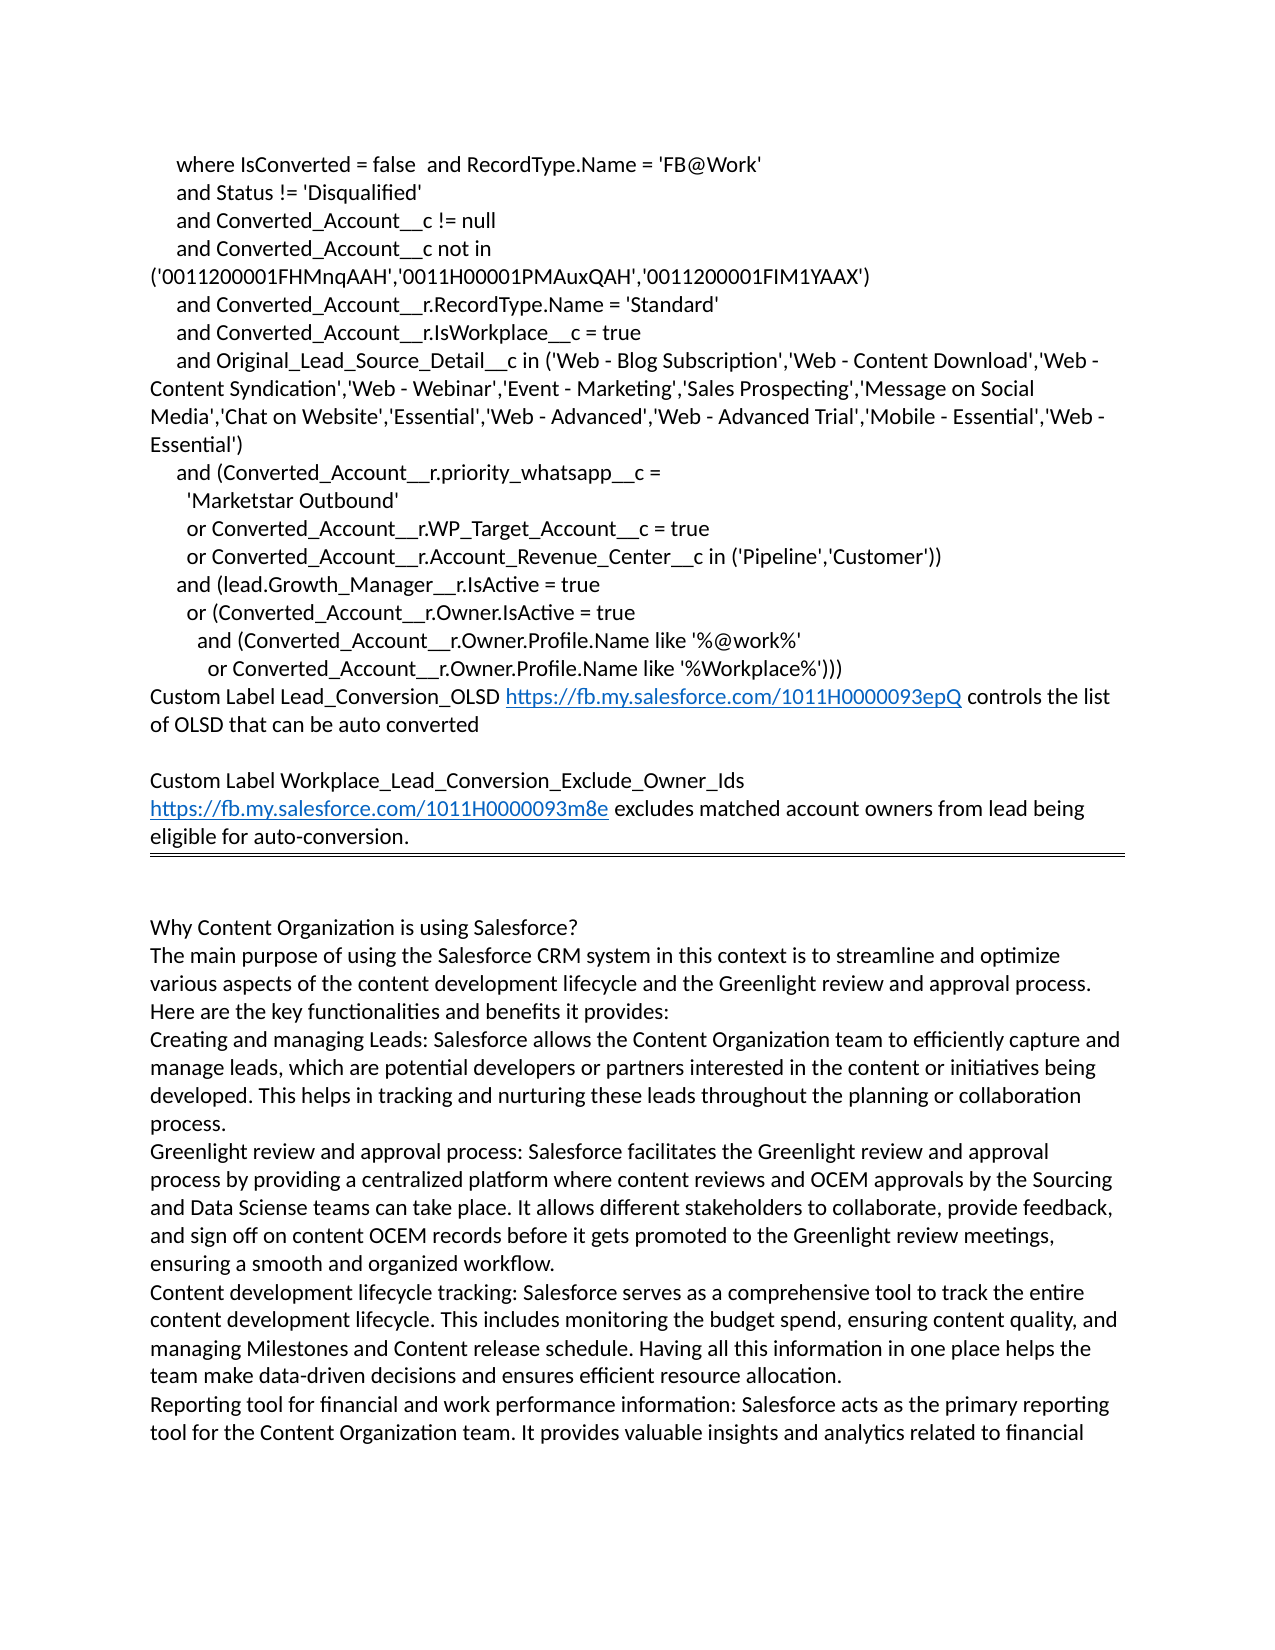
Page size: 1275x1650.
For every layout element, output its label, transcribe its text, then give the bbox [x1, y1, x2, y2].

text or Converted_Account__r.Account_Revenue_Center__c in ('Pipeline','Customer')) [150, 542, 1125, 570]
text or Converted_Account__r.Owner.Profile.Name like '%Workplace%'))) [150, 654, 1125, 682]
text where IsConverted = false and RecordType.Name = 'FB@Work' [150, 150, 1125, 178]
text and (lead.Growth_Manager__r.IsActive = true [150, 570, 1125, 598]
text Content development lifecycle tracking: Salesforce serves as a comprehensive tool to track the entire content development lifecycle. This includes monitoring the budget spend, ensuring content quality, and managing Milestones and Content release schedule. Having all this information in one place helps the team make data-driven decisions and ensures efficient resource allocation. [150, 1278, 1125, 1390]
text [150, 1390, 1125, 1446]
text Custom Label Lead_Conversion_OLSD https://fb.my.salesforce.com/1011H0000093epQ controls the list of OLSD that can be auto converted [150, 682, 1125, 738]
text or (Converted_Account__r.Owner.IsActive = true [150, 598, 1125, 626]
text Why Content Organization is using Salesforce? [150, 913, 1125, 941]
text Creating and managing Leads: Salesforce allows the Content Organization team to efficiently capture and manage leads, which are potential developers or partners interested in the content or initiatives being developed. This helps in tracking and nurturing these leads throughout the planning or collaboration process. [150, 1025, 1125, 1137]
text 'Marketstar Outbound' [150, 486, 1125, 514]
text and Status != 'Disqualified' [150, 178, 1125, 206]
text The main purpose of using the Salesforce CRM system in this context is to streamline and optimize various aspects of the content development lifecycle and the Greenlight review and approval process. Here are the key functionalities and benefits it provides: [150, 941, 1125, 1025]
text Greenlight review and approval process: Salesforce facilitates the Greenlight review and approval process by providing a centralized platform where content reviews and OCEM approvals by the Sourcing and Data Sciense teams can take place. It allows different stakeholders to collaborate, provide feedback, and sign off on content OCEM records before it gets promoted to the Greenlight review meetings, ensuring a smooth and organized workflow. [150, 1137, 1125, 1278]
text or Converted_Account__r.WP_Target_Account__c = true [150, 514, 1125, 542]
text and Converted_Account__r.RecordType.Name = 'Standard' [150, 290, 1125, 318]
text and Converted_Account__c not in ('0011200001FHMnqAAH','0011H00001PMAuxQAH','0011200001FIM1YAAX') [150, 234, 1125, 290]
text and (Converted_Account__r.priority_whatsapp__c = [150, 458, 1125, 486]
text Custom Label Workplace_Lead_Conversion_Exclude_Owner_Ids https://fb.my.salesforce.com/1011H0000093m8e excludes matched account owners from lead being eligible for auto-conversion. [150, 766, 1125, 853]
text and Converted_Account__r.IsWorkplace__c = true [150, 318, 1125, 346]
text and Converted_Account__c != null [150, 206, 1125, 234]
text and Original_Lead_Source_Detail__c in ('Web - Blog Subscription','Web - Content Download','Web - Content Syndication','Web - Webinar','Event - Marketing','Sales Prospecting','Message on Social Media','Chat on Website','Essential','Web - Advanced','Web - Advanced Trial','Mobile - Essential','Web - Essential') [150, 346, 1125, 458]
text and (Converted_Account__r.Owner.Profile.Name like '%@work%' [150, 626, 1125, 654]
